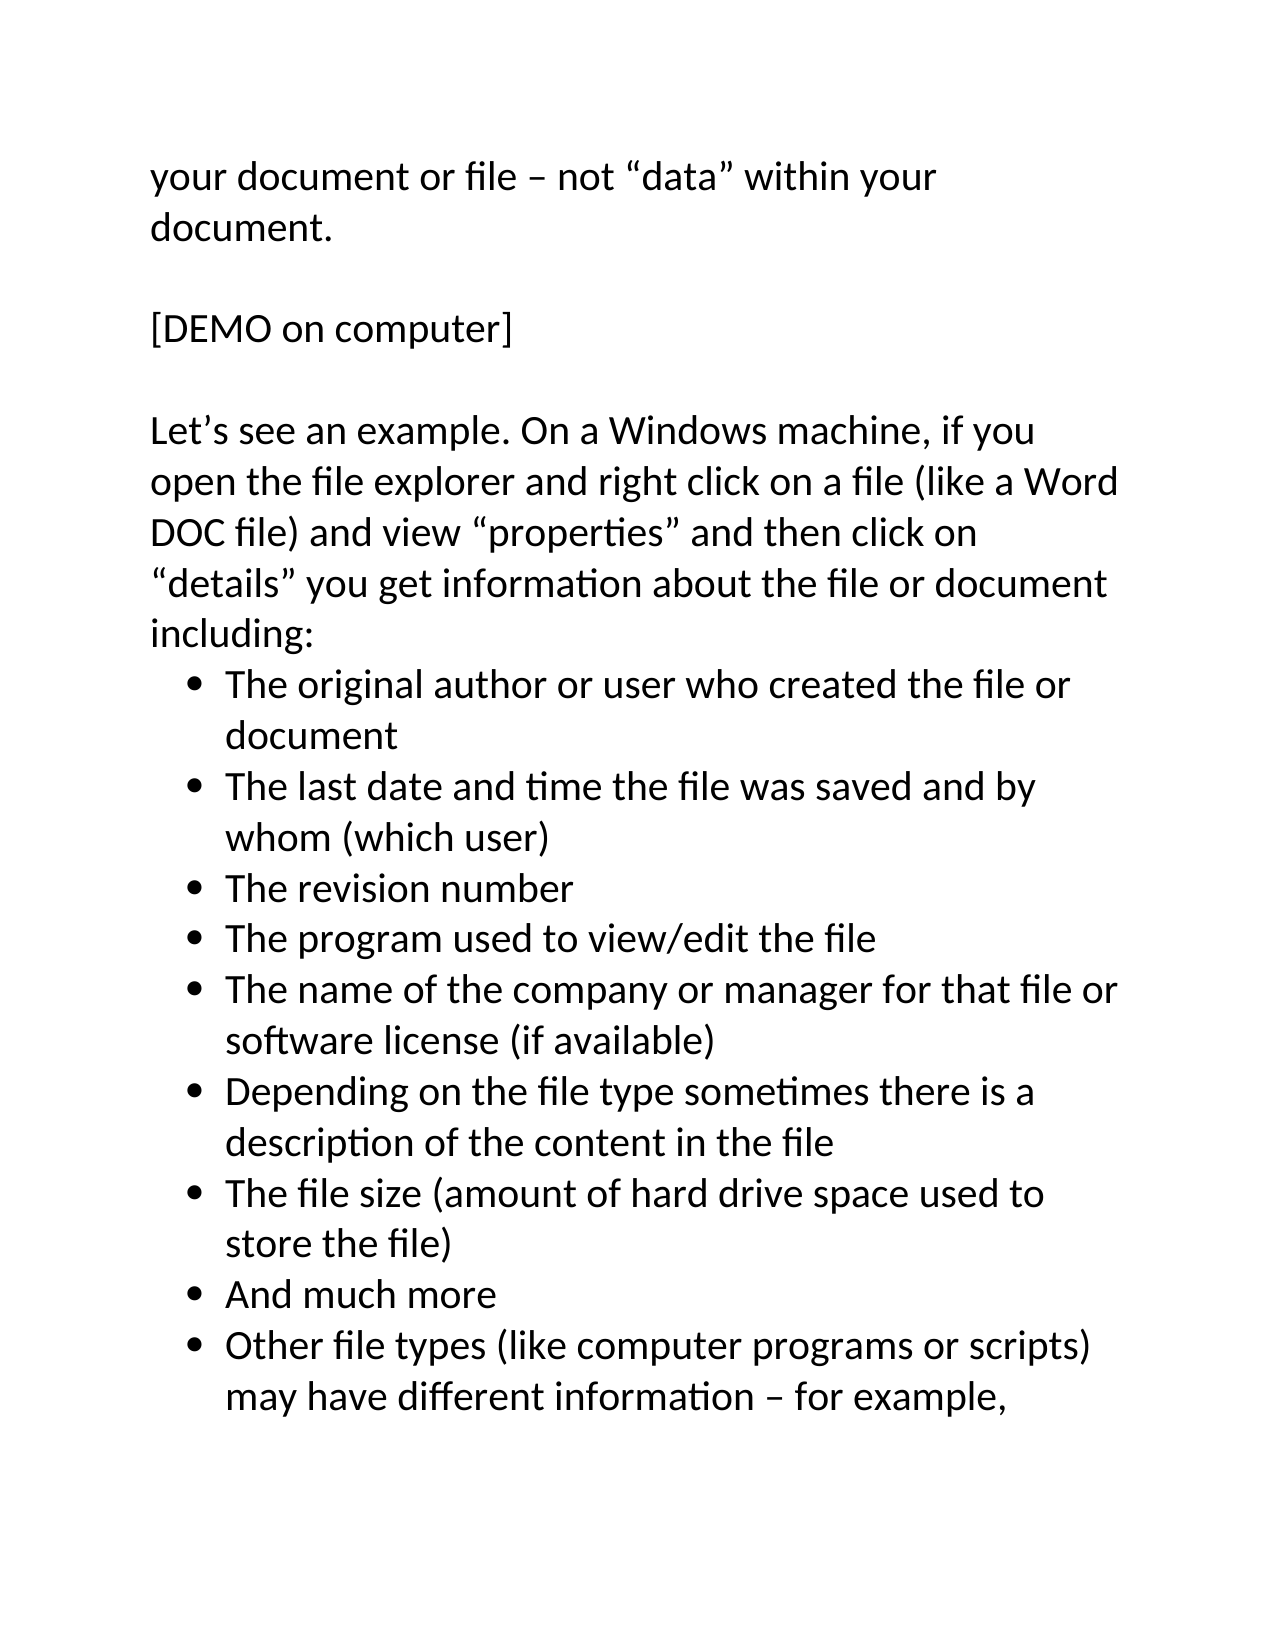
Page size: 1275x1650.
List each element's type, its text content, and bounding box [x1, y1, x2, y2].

list Depending on the file type sometimes there is a description of the content in the file [187, 1065, 1125, 1167]
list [187, 1319, 1125, 1421]
list The program used to view/edit the file [187, 912, 1125, 963]
text [DEMO on computer] [150, 302, 1125, 353]
list The original author or user who created the file or document [187, 658, 1125, 760]
list The name of the company or manager for that file or software license (if available) [187, 963, 1125, 1065]
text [150, 150, 1125, 252]
list The revision number [187, 862, 1125, 912]
text Let’s see an example. On a Windows machine, if you open the file explorer and right click on a file (like a Word DOC file) and view “properties” and then click on “details” you get information about the file or document including: [150, 404, 1125, 658]
list The last date and time the file was saved and by whom (which user) [187, 760, 1125, 862]
list And much more [187, 1268, 1125, 1319]
list The file size (amount of hard drive space used to store the file) [187, 1167, 1125, 1268]
